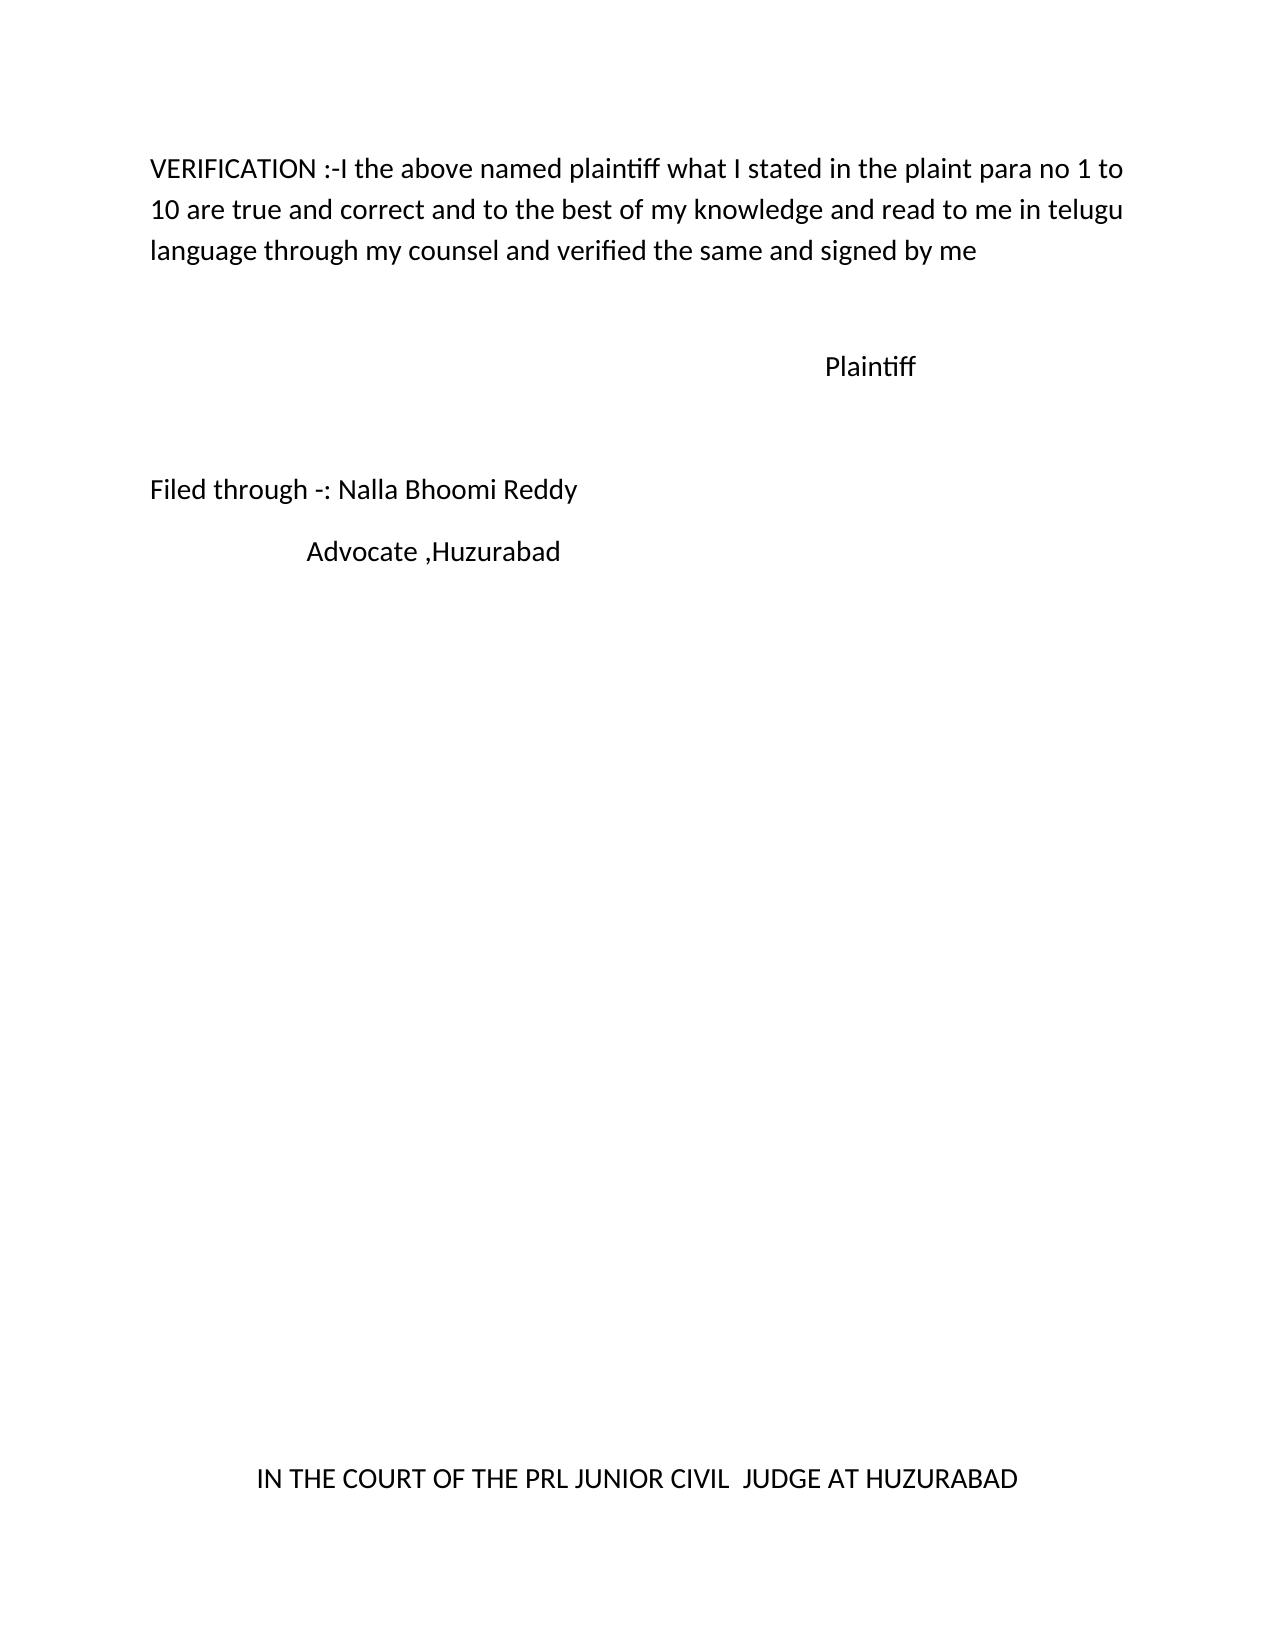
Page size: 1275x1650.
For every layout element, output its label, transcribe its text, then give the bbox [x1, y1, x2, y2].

text Filed through -: Nalla Bhoomi Reddy [150, 471, 1125, 507]
text IN THE COURT OF THE PRL JUNIOR CIVIL JUDGE AT HUZURABAD [150, 1460, 1125, 1495]
text Advocate ,Huzurabad [150, 533, 1125, 569]
text Plaintiff [150, 348, 1125, 383]
text VERIFICATION :-I the above named plaintiff what I stated in the plaint para no 1 to 10 are true and correct and to the best of my knowledge and read to me in telugu language through my counsel and verified the same and signed by me [150, 150, 1125, 267]
